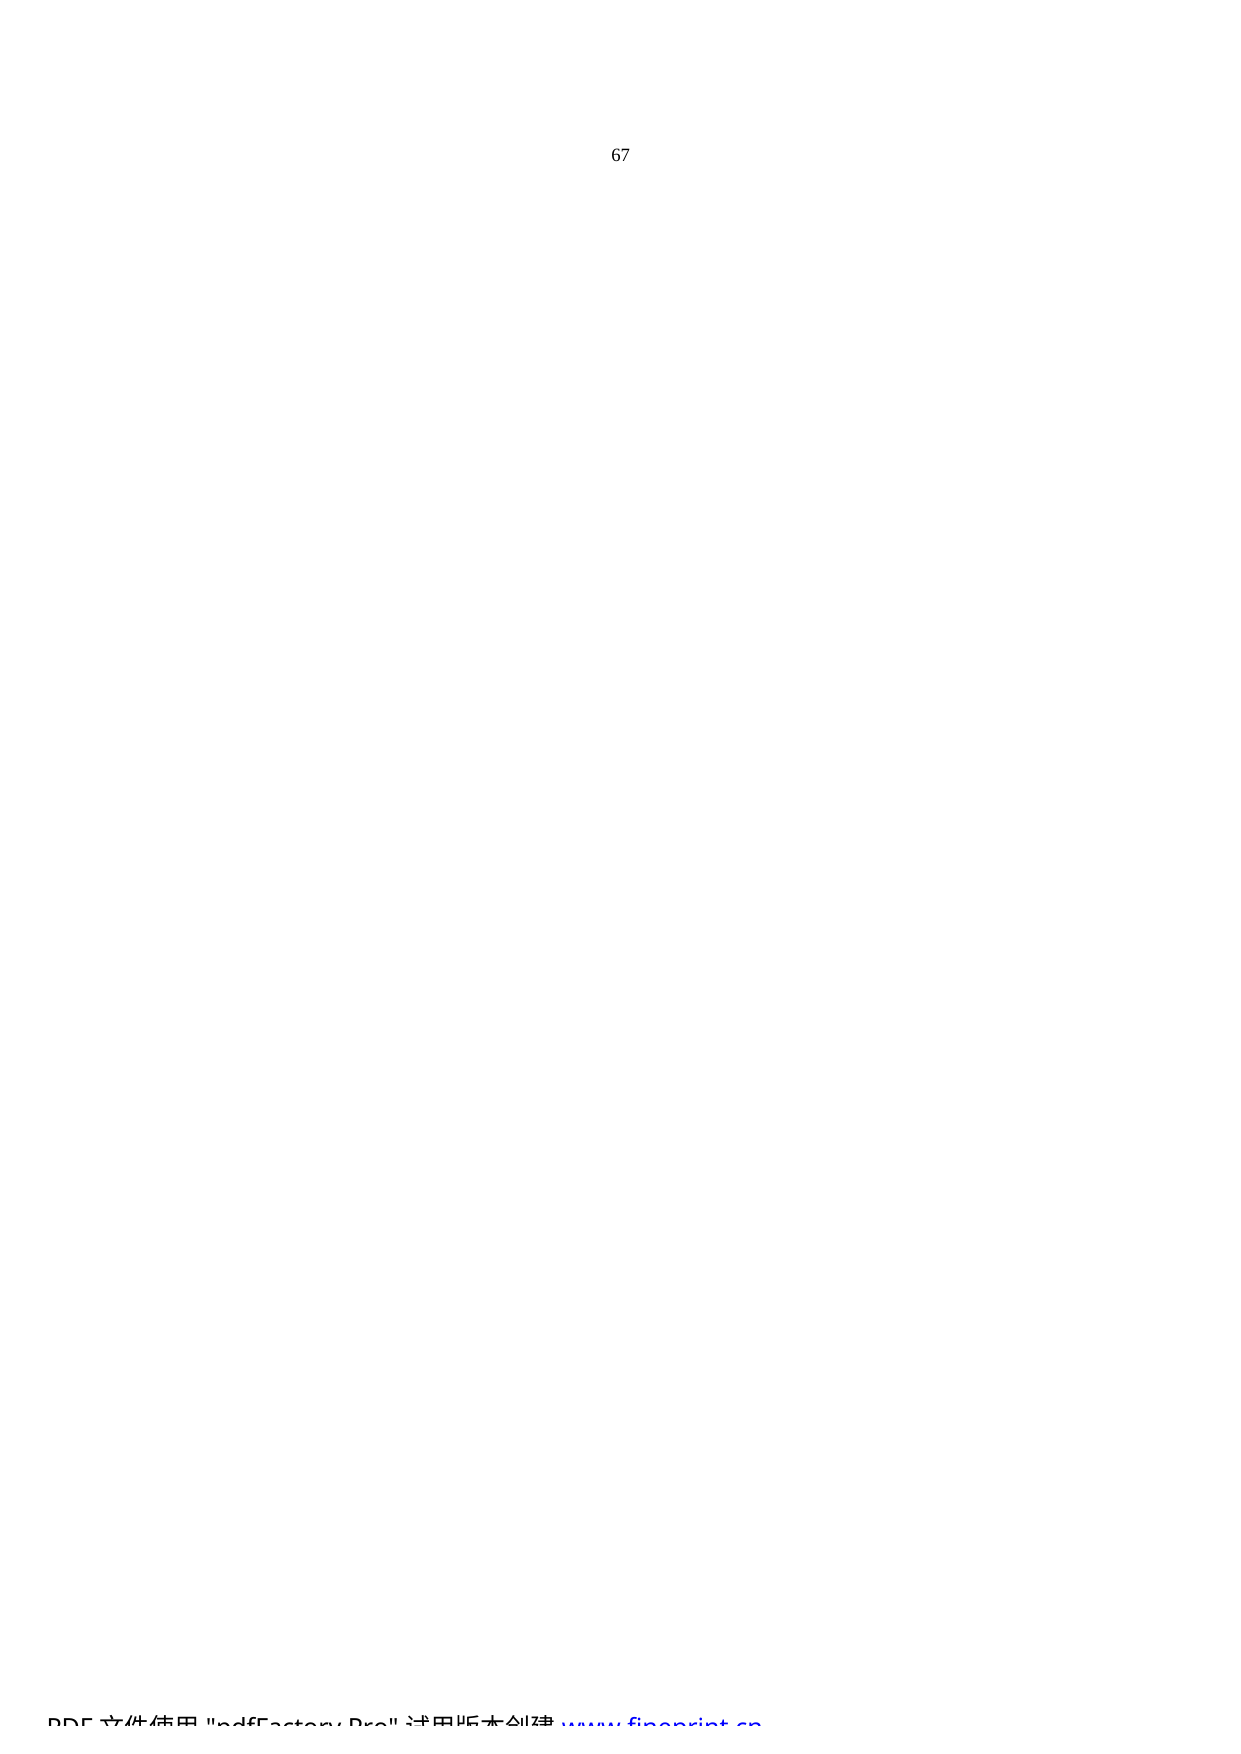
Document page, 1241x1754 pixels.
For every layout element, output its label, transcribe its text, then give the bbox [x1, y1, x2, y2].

text 67 [436, 144, 804, 165]
